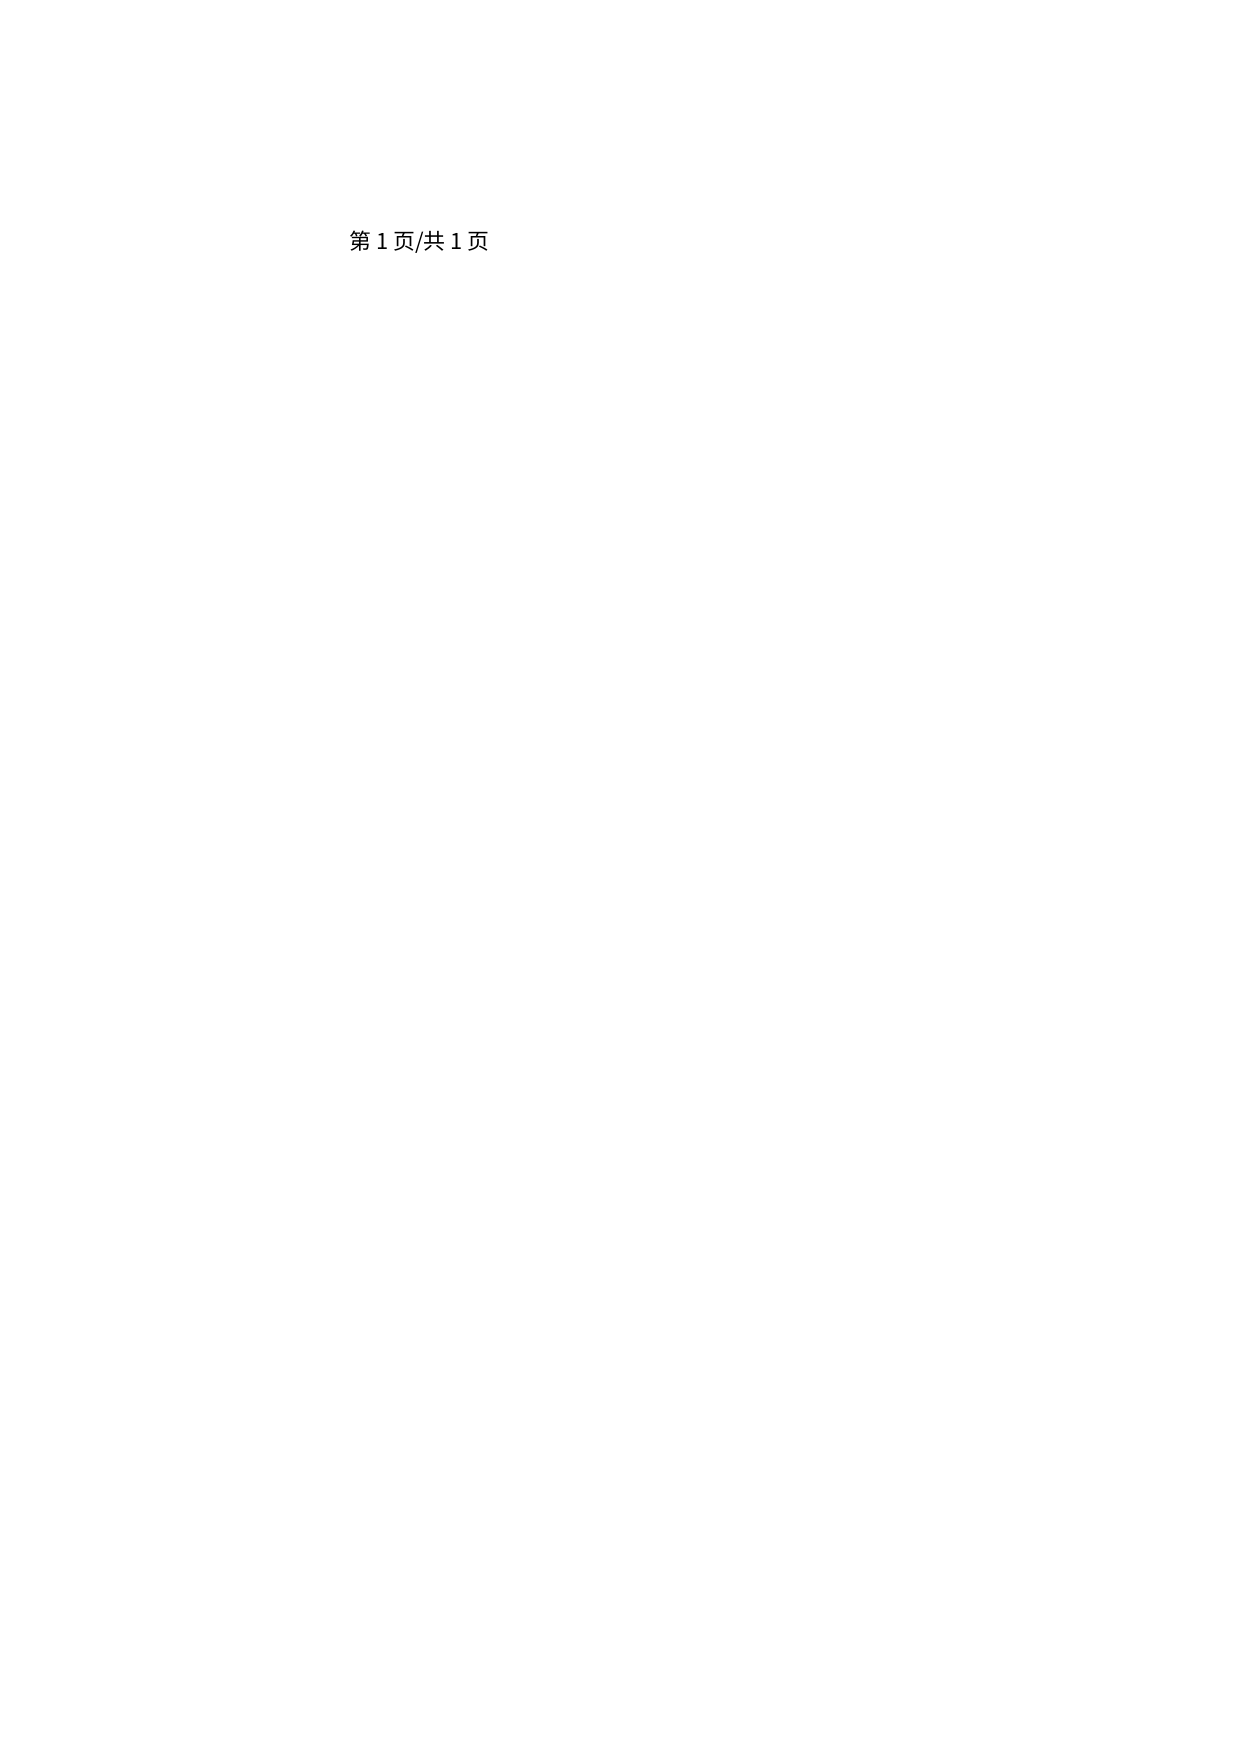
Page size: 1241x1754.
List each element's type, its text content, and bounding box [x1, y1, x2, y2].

text 第 1 页/共 1 页 [187, 224, 1105, 256]
